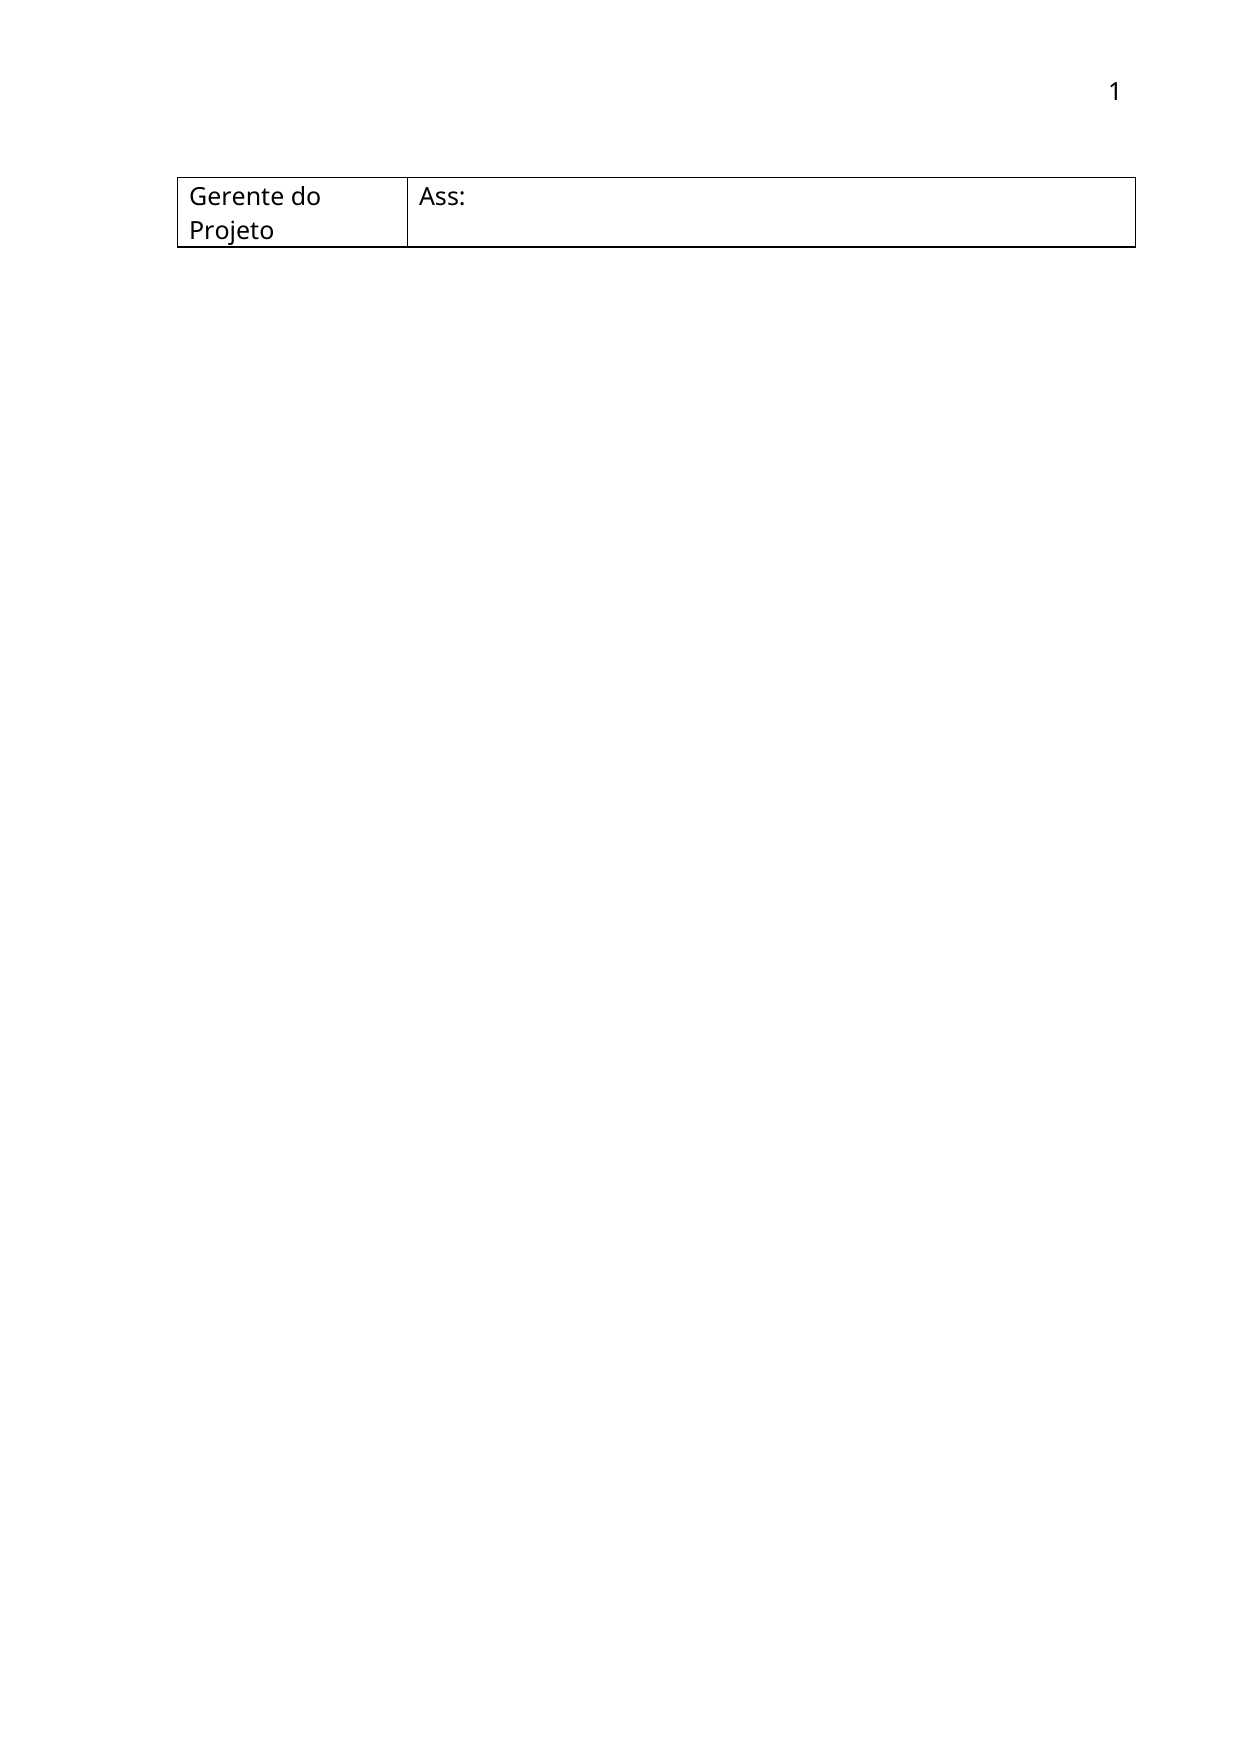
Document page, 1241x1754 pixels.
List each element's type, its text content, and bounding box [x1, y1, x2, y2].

table_cell Gerente do Projeto [178, 178, 407, 246]
table_cell Ass: [408, 178, 1135, 246]
